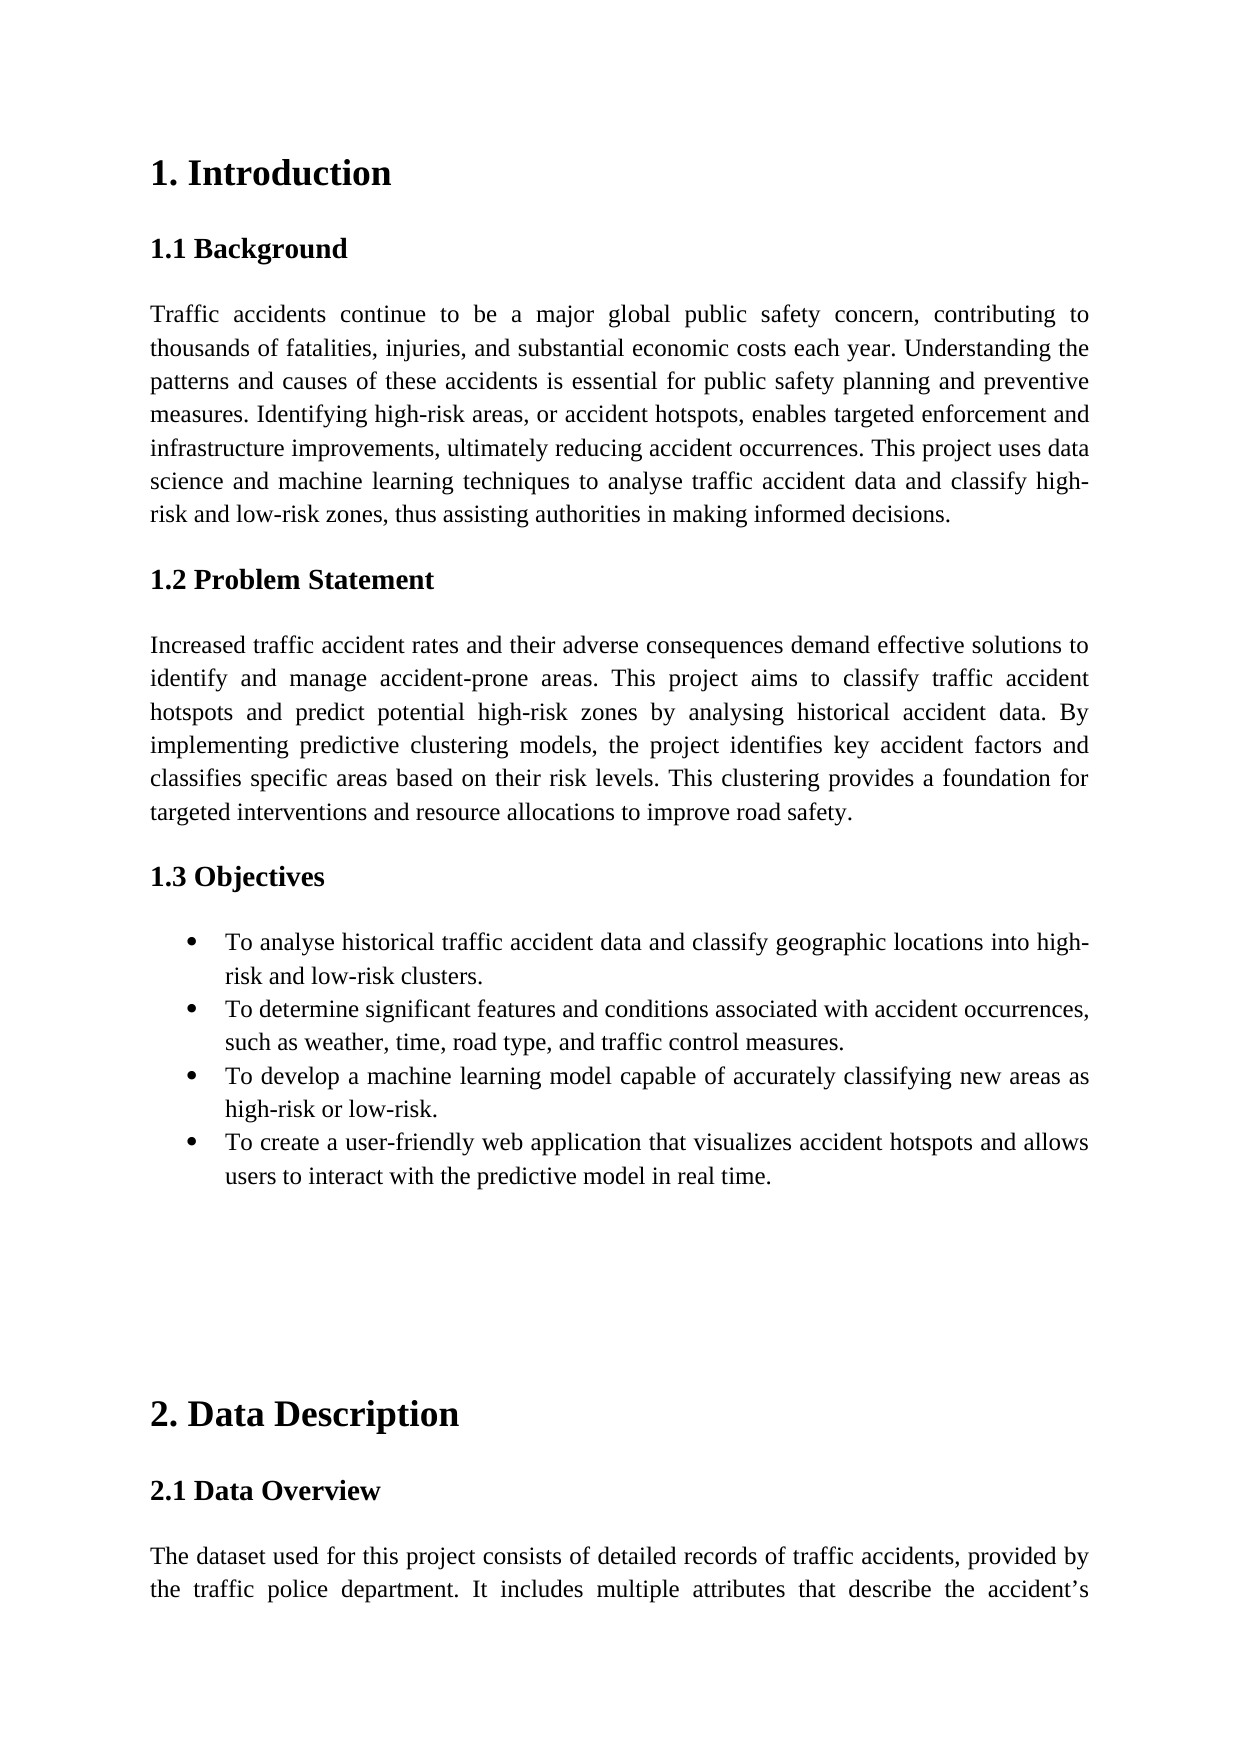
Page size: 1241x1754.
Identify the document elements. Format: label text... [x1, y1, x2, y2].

subtitle 2. Data Description [150, 1392, 1090, 1435]
text Traffic accidents continue to be a major global public safety concern, contributing to thousands of fatalities, injuries, and substantial economic costs each year. Understanding the patterns and causes of these accidents is essential for public safety planning and preventive measures. Identifying high-risk areas, or accident hotspots, enables targeted enforcement and infrastructure improvements, ultimately reducing accident occurrences. This project uses data science and machine learning techniques to analyse traffic accident data and classify high-risk and low-risk zones, thus assisting authorities in making informed decisions. [150, 299, 1090, 528]
subtitle 1.2 Problem Statement [150, 562, 1090, 595]
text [150, 1541, 1090, 1603]
subtitle 2.1 Data Overview [150, 1473, 1090, 1507]
subtitle 1.1 Background [150, 231, 1090, 265]
subtitle 1.3 Objectives [150, 859, 1090, 893]
list To analyse historical traffic accident data and classify geographic locations into high-risk and low-risk clusters. [187, 927, 1090, 989]
text Increased traffic accident rates and their adverse consequences demand effective solutions to identify and manage accident-prone areas. This project aims to classify traffic accident hotspots and predict potential high-risk zones by analysing historical accident data. By implementing predictive clustering models, the project identifies key accident factors and classifies specific areas based on their risk levels. This clustering provides a foundation for targeted interventions and resource allocations to improve road safety. [150, 630, 1090, 825]
list To develop a machine learning model capable of accurately classifying new areas as high-risk or low-risk. [187, 1061, 1090, 1123]
list To determine significant features and conditions associated with accident occurrences, such as weather, time, road type, and traffic control measures. [187, 994, 1090, 1056]
list To create a user-friendly web application that visualizes accident hotspots and allows users to interact with the predictive model in real time. [187, 1127, 1090, 1189]
subtitle 1. Introduction [150, 150, 1090, 193]
